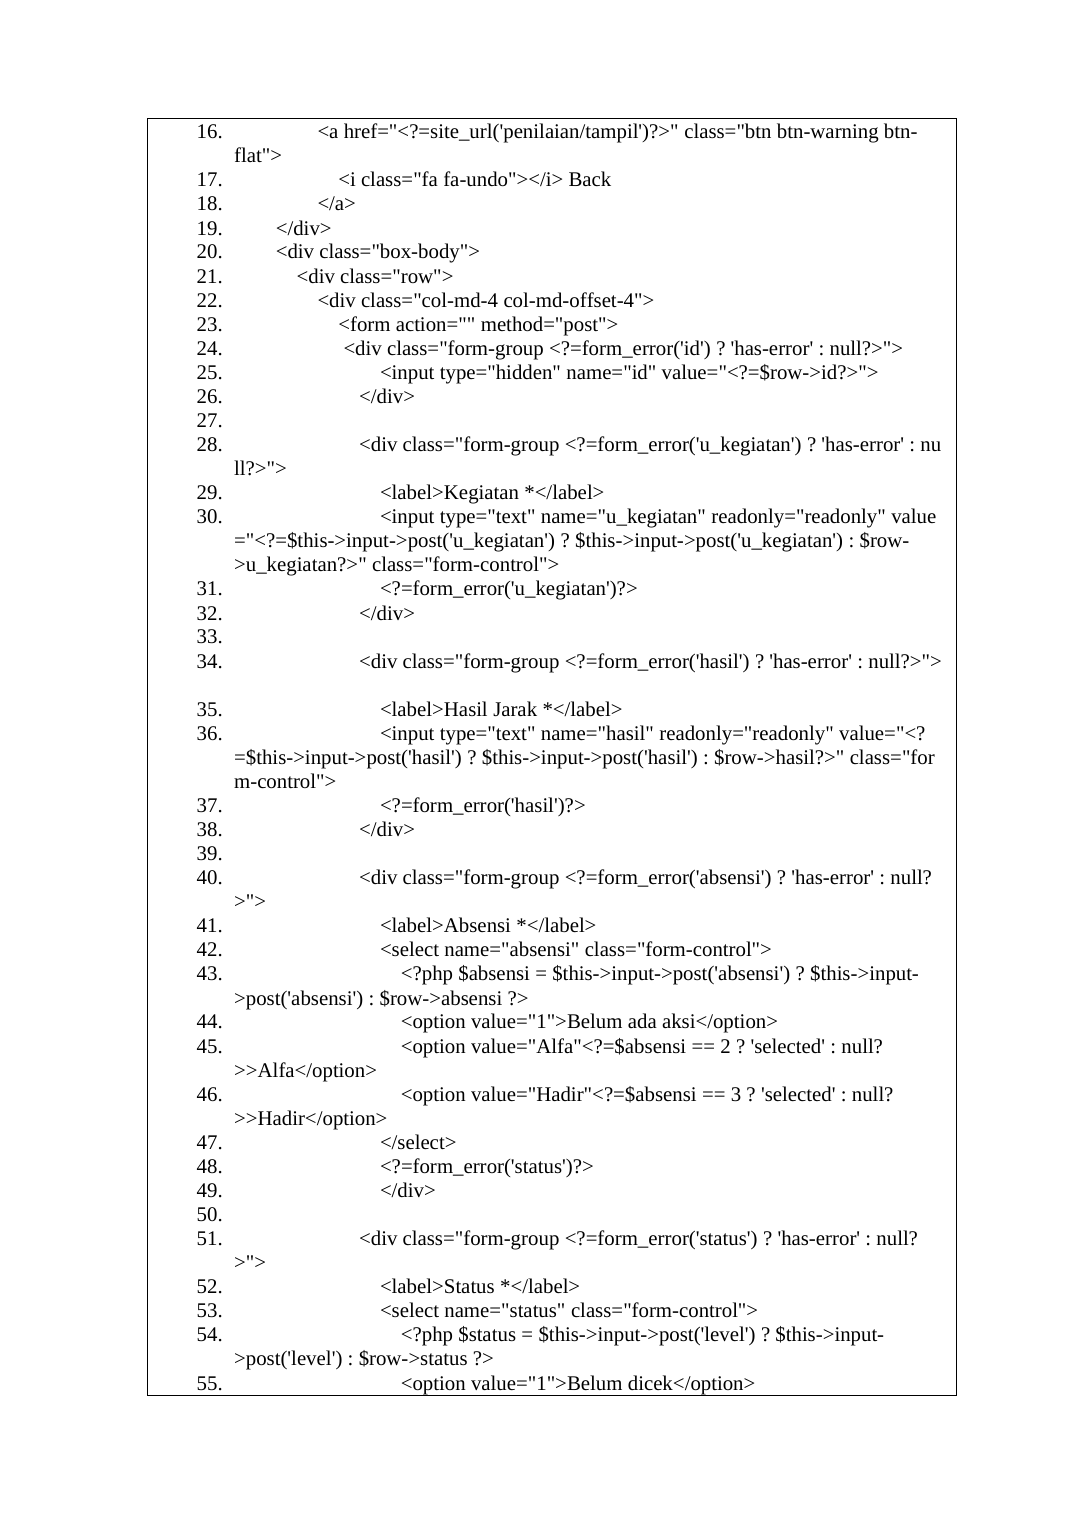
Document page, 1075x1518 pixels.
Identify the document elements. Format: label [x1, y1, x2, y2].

table_header [148, 119, 956, 1394]
